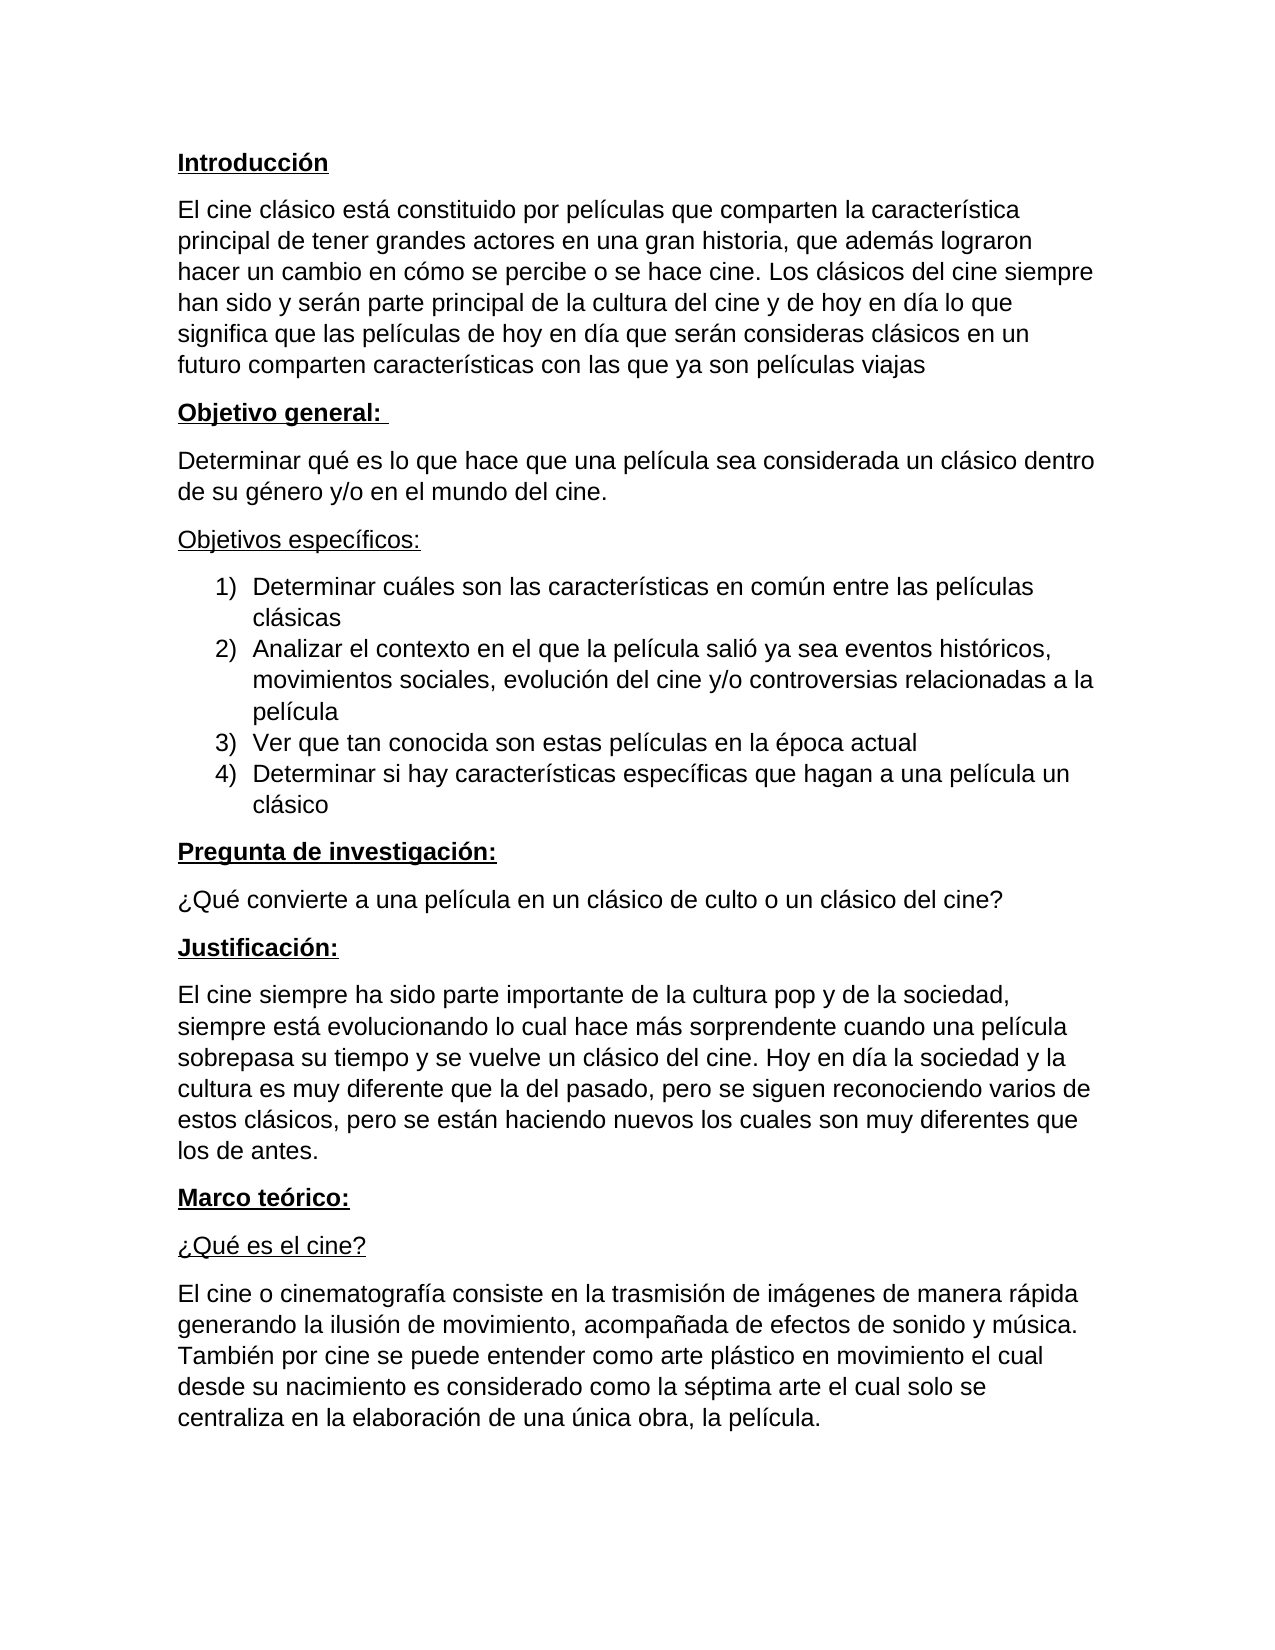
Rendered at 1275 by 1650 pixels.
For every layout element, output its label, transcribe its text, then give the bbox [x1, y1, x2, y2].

text Objetivo general: [177, 398, 1098, 427]
text El cine clásico está constituido por películas que comparten la característica principal de tener grandes actores en una gran historia, que además lograron hacer un cambio en cómo se percibe o se hace cine. Los clásicos del cine siempre han sido y serán parte principal de la cultura del cine y de hoy en día lo que significa que las películas de hoy en día que serán consideras clásicos en un futuro comparten características con las que ya son películas viajas [177, 195, 1098, 379]
list Analizar el contexto en el que la película salió ya sea eventos históricos, movimientos sociales, evolución del cine y/o controversias relacionadas a la película [215, 634, 1098, 725]
text Introducción [177, 148, 1098, 176]
text Pregunta de investigación: [177, 837, 1098, 866]
list Ver que tan conocida son estas películas en la época actual [215, 728, 1098, 756]
list Determinar cuáles son las características en común entre las películas clásicas [215, 572, 1098, 632]
text Marco teórico: [177, 1183, 1098, 1212]
text ¿Qué es el cine? [177, 1231, 1098, 1260]
text El cine siempre ha sido parte importante de la cultura pop y de la sociedad, siempre está evolucionando lo cual hace más sorprendente cuando una película sobrepasa su tiempo y se vuelve un clásico del cine. Hoy en día la sociedad y la cultura es muy diferente que la del pasado, pero se siguen reconociendo varios de estos clásicos, pero se están haciendo nuevos los cuales son muy diferentes que los de antes. [177, 981, 1098, 1164]
list Determinar si hay características específicas que hagan a una película un clásico [215, 759, 1098, 818]
text Determinar qué es lo que hace que una película sea considerada un clásico dentro de su género y/o en el mundo del cine. [177, 446, 1098, 506]
text El cine o cinematografía consiste en la trasmisión de imágenes de manera rápida generando la ilusión de movimiento, acompañada de efectos de sonido y música. También por cine se puede entender como arte plástico en movimiento el cual desde su nacimiento es considerado como la séptima arte el cual solo se centraliza en la elaboración de una única obra, la película. [177, 1279, 1098, 1432]
text Objetivos específicos: [177, 525, 1098, 553]
text ¿Qué convierte a una película en un clásico de culto o un clásico del cine? [177, 885, 1098, 914]
text Justificación: [177, 933, 1098, 962]
